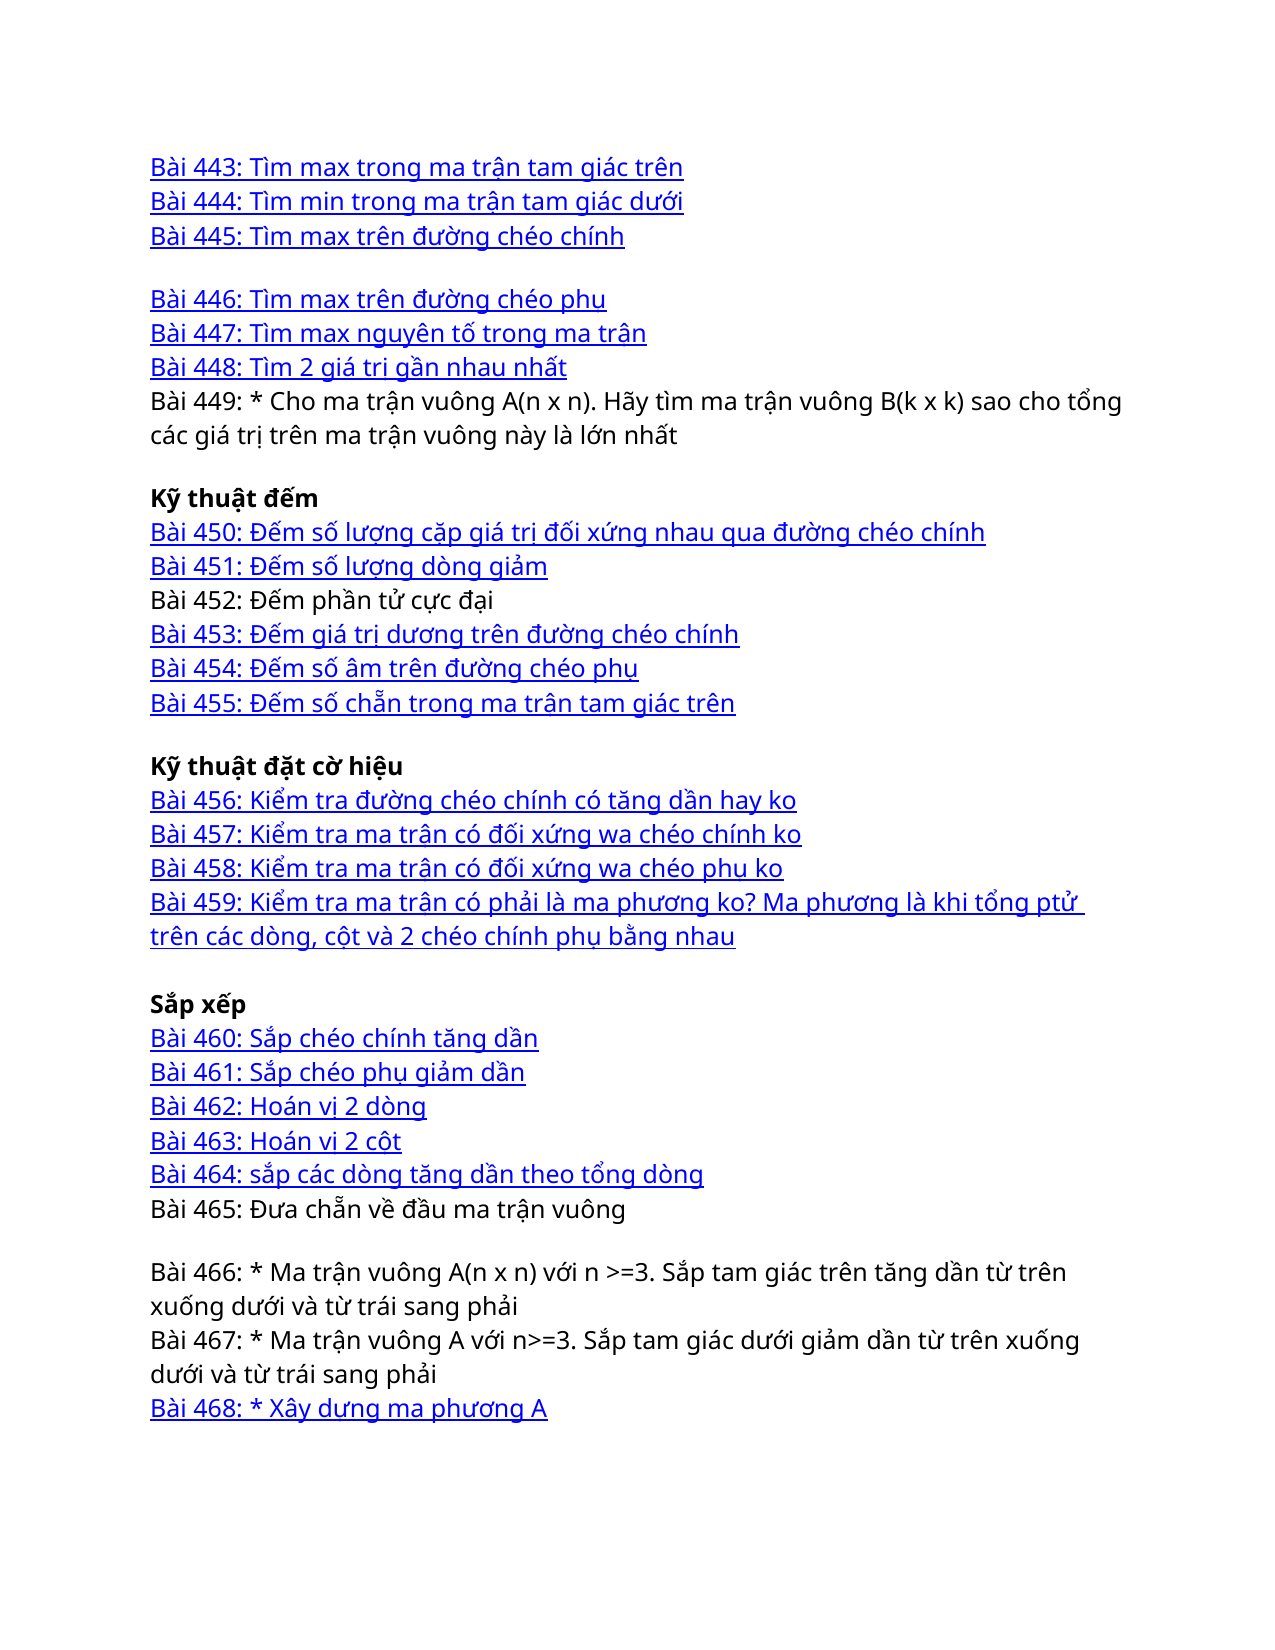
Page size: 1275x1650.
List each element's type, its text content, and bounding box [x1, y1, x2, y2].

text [150, 150, 1125, 252]
text Kỹ thuật đặt cờ hiệu Bài 456: Kiểm tra đường chéo chính có tăng dần hay ko Bài 457: Kiểm tra ma trận có đối xứng wa chéo chính ko Bài 458: Kiểm tra ma trận có đối xứng wa chéo phụ ko Bài 459: Kiểm tra ma trận có phải là ma phương ko? Ma phương là khi tổng ptử trên các dòng, cột và 2 chéo chính phụ bằng nhau Sắp xếp Bài 460: Sắp chéo chính tăng dần Bài 461: Sắp chéo phụ giảm dần Bài 462: Hoán vị 2 dòng Bài 463: Hoán vị 2 cột Bài 464: sắp các dòng tăng dần theo tổng dòng Bài 465: Đưa chẵn về đầu ma trận vuông [150, 748, 1125, 1225]
text Bài 446: Tìm max trên đường chéo phụ Bài 447: Tìm max nguyên tố trong ma trận Bài 448: Tìm 2 giá trị gần nhau nhất Bài 449: * Cho ma trận vuông A(n x n). Hãy tìm ma trận vuông B(k x k) sao cho tổng các giá trị trên ma trận vuông này là lớn nhất [150, 281, 1125, 452]
text Kỹ thuật đếm Bài 450: Đếm số lượng cặp giá trị đối xứng nhau qua đường chéo chính Bài 451: Đếm số lượng dòng giảm Bài 452: Đếm phần tử cực đại Bài 453: Đếm giá trị dương trên đường chéo chính Bài 454: Đếm số âm trên đường chéo phụ Bài 455: Đếm số chẵn trong ma trận tam giác trên [150, 481, 1125, 719]
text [150, 1254, 1125, 1459]
